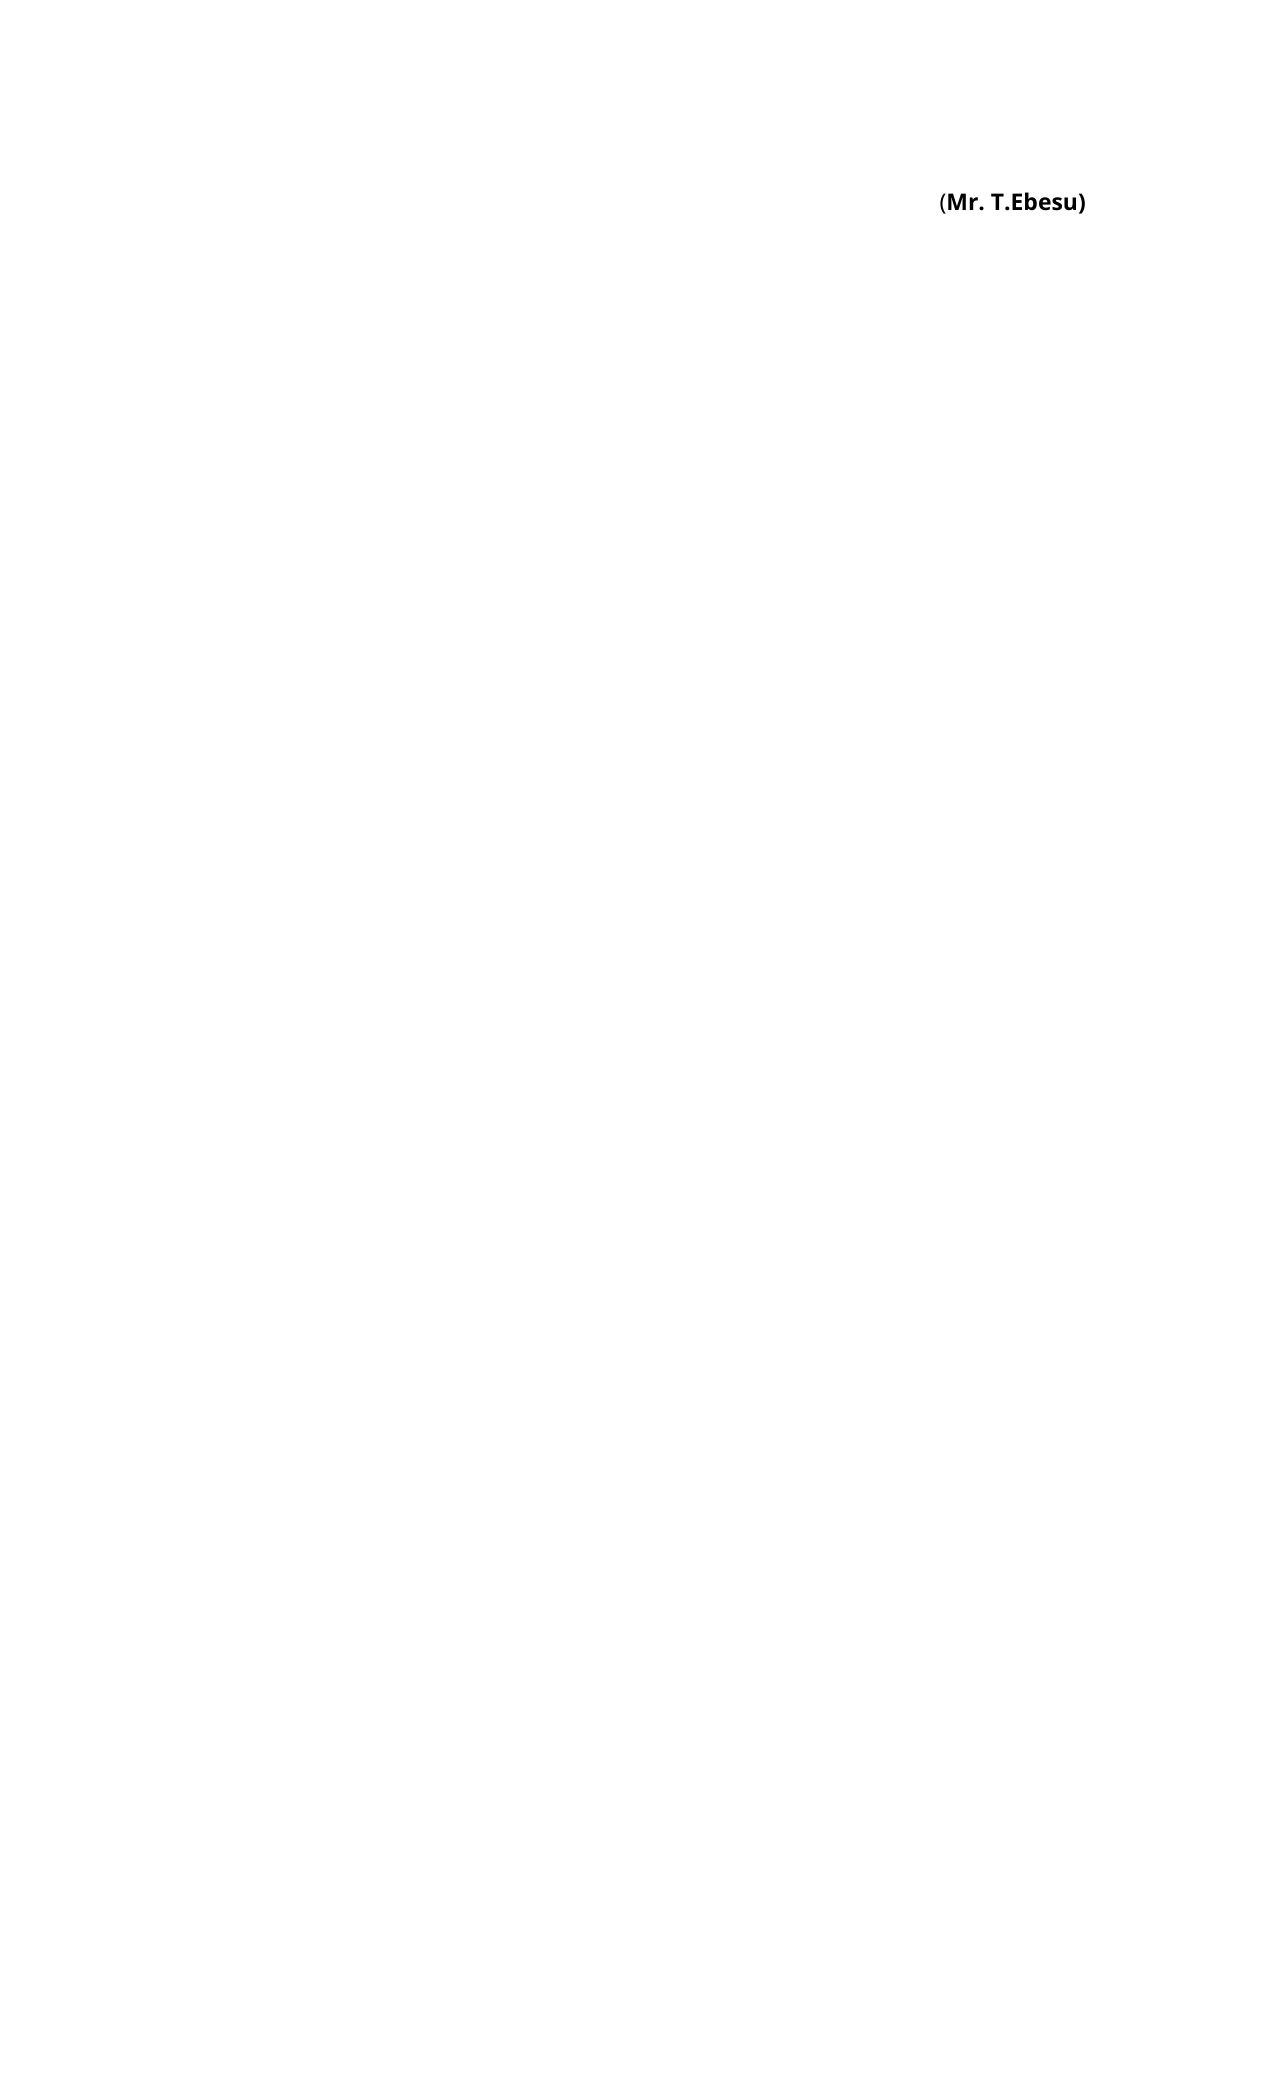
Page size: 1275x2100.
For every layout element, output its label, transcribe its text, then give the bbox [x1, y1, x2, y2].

text (Mr. T.Ebesu) [825, 186, 1125, 217]
